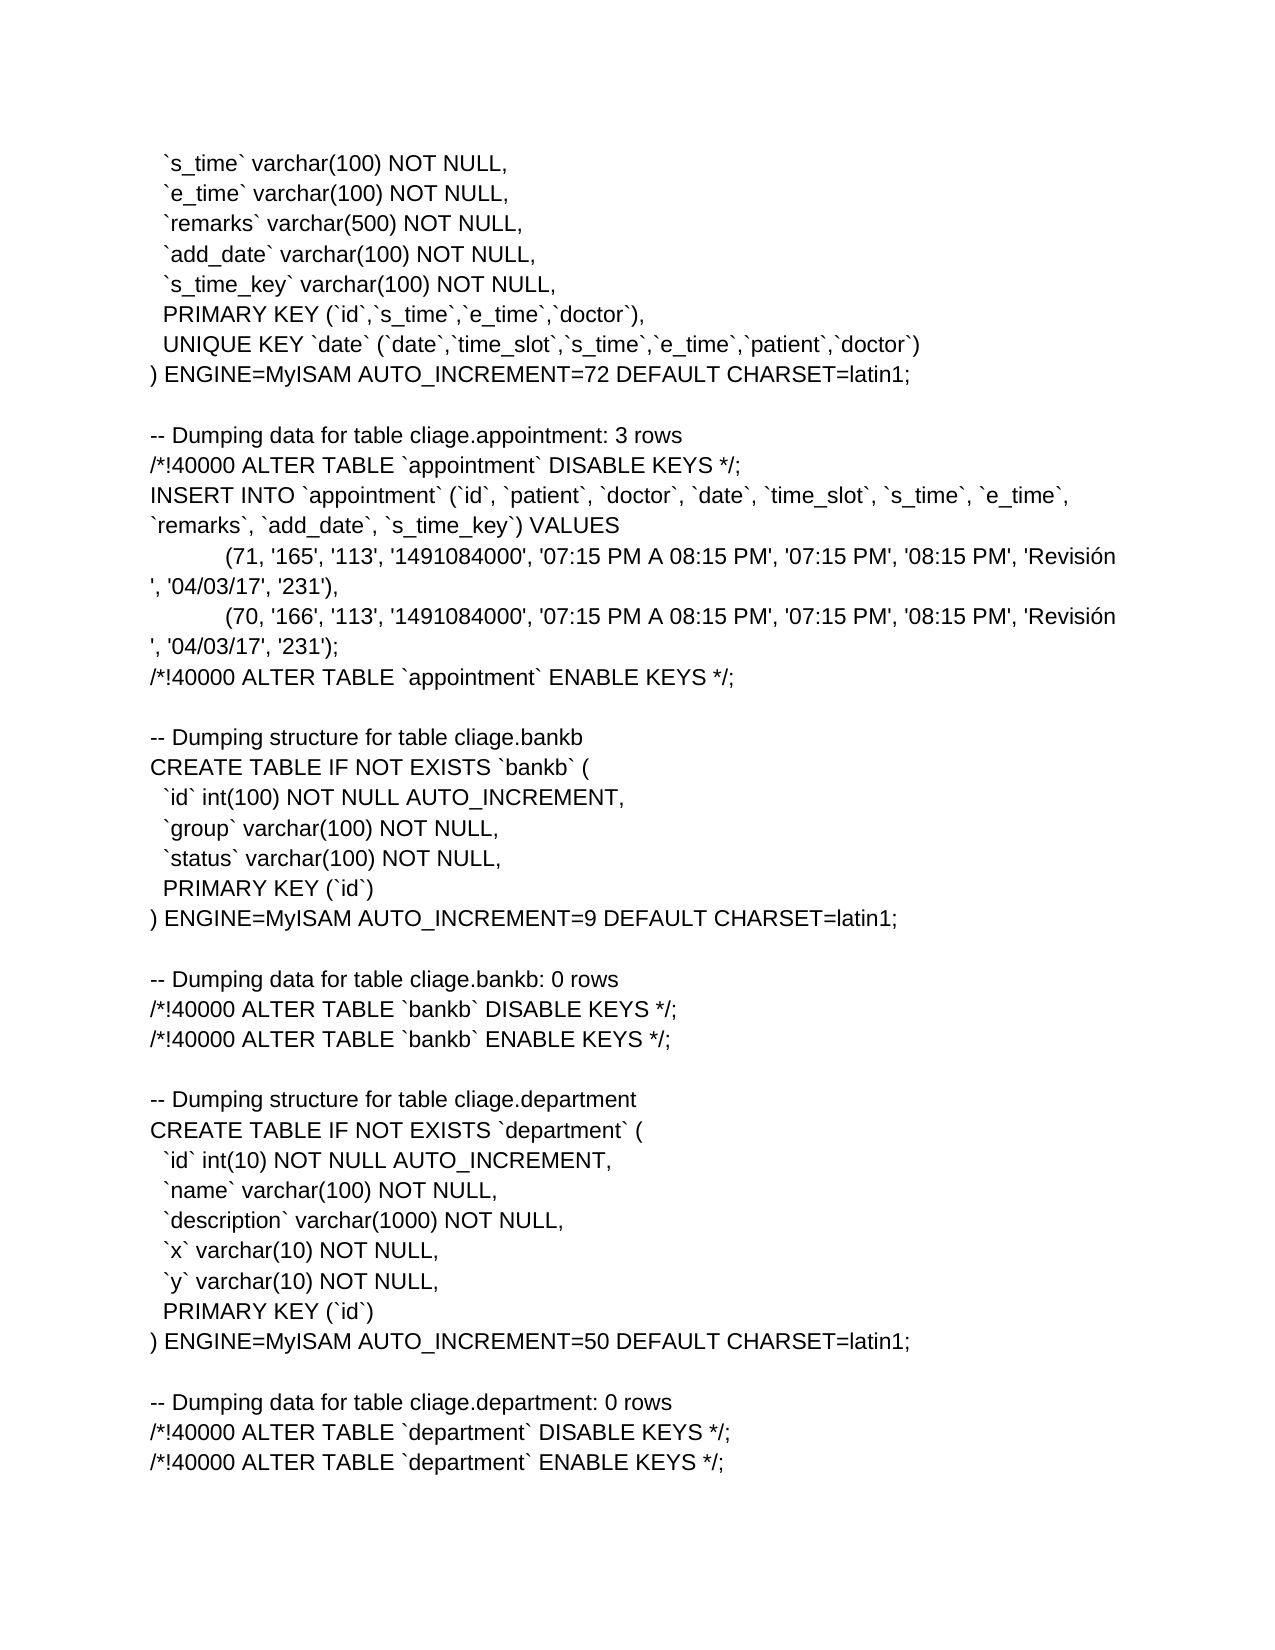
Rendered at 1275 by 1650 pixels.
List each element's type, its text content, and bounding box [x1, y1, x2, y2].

text `add_date` varchar(100) NOT NULL, [150, 241, 1125, 267]
text UNIQUE KEY `date` (`date`,`time_slot`,`s_time`,`e_time`,`patient`,`doctor`) [150, 331, 1125, 358]
text PRIMARY KEY (`id`,`s_time`,`e_time`,`doctor`), [150, 301, 1125, 327]
text CREATE TABLE IF NOT EXISTS `department` ( [150, 1117, 1125, 1143]
text CREATE TABLE IF NOT EXISTS `bankb` ( [150, 754, 1125, 781]
text -- Dumping structure for table cliage.department [150, 1086, 1125, 1113]
text ) ENGINE=MyISAM AUTO_INCREMENT=72 DEFAULT CHARSET=latin1; [150, 361, 1125, 388]
text `x` varchar(10) NOT NULL, [150, 1237, 1125, 1264]
text ) ENGINE=MyISAM AUTO_INCREMENT=50 DEFAULT CHARSET=latin1; [150, 1328, 1125, 1354]
text /*!40000 ALTER TABLE `appointment` DISABLE KEYS */; [150, 452, 1125, 478]
text (70, '166', '113', '1491084000', '07:15 PM A 08:15 PM', '07:15 PM', '08:15 PM', 'Revisión ', '04/03/17', '231'); [150, 603, 1125, 660]
text -- Dumping data for table cliage.bankb: 0 rows [150, 966, 1125, 992]
text -- Dumping data for table cliage.appointment: 3 rows [150, 422, 1125, 448]
text /*!40000 ALTER TABLE `bankb` ENABLE KEYS */; [150, 1026, 1125, 1052]
text `status` varchar(100) NOT NULL, [150, 845, 1125, 871]
text INSERT INTO `appointment` (`id`, `patient`, `doctor`, `date`, `time_slot`, `s_time`, `e_time`, `remarks`, `add_date`, `s_time_key`) VALUES [150, 482, 1125, 539]
text `name` varchar(100) NOT NULL, [150, 1177, 1125, 1203]
text -- Dumping data for table cliage.department: 0 rows [150, 1388, 1125, 1415]
text `id` int(100) NOT NULL AUTO_INCREMENT, [150, 784, 1125, 811]
text `id` int(10) NOT NULL AUTO_INCREMENT, [150, 1147, 1125, 1173]
text /*!40000 ALTER TABLE `department` DISABLE KEYS */; [150, 1419, 1125, 1445]
text `group` varchar(100) NOT NULL, [150, 814, 1125, 841]
text -- Dumping structure for table cliage.bankb [150, 724, 1125, 750]
text /*!40000 ALTER TABLE `bankb` DISABLE KEYS */; [150, 996, 1125, 1022]
text PRIMARY KEY (`id`) [150, 1298, 1125, 1324]
text /*!40000 ALTER TABLE `appointment` ENABLE KEYS */; [150, 663, 1125, 690]
text PRIMARY KEY (`id`) [150, 875, 1125, 901]
text `y` varchar(10) NOT NULL, [150, 1268, 1125, 1294]
text `e_time` varchar(100) NOT NULL, [150, 180, 1125, 207]
text `remarks` varchar(500) NOT NULL, [150, 210, 1125, 237]
text `s_time` varchar(100) NOT NULL, [150, 150, 1125, 176]
text ) ENGINE=MyISAM AUTO_INCREMENT=9 DEFAULT CHARSET=latin1; [150, 905, 1125, 932]
text `description` varchar(1000) NOT NULL, [150, 1207, 1125, 1234]
text (71, '165', '113', '1491084000', '07:15 PM A 08:15 PM', '07:15 PM', '08:15 PM', 'Revisión ', '04/03/17', '231'), [150, 543, 1125, 599]
text `s_time_key` varchar(100) NOT NULL, [150, 271, 1125, 297]
text /*!40000 ALTER TABLE `department` ENABLE KEYS */; [150, 1449, 1125, 1475]
